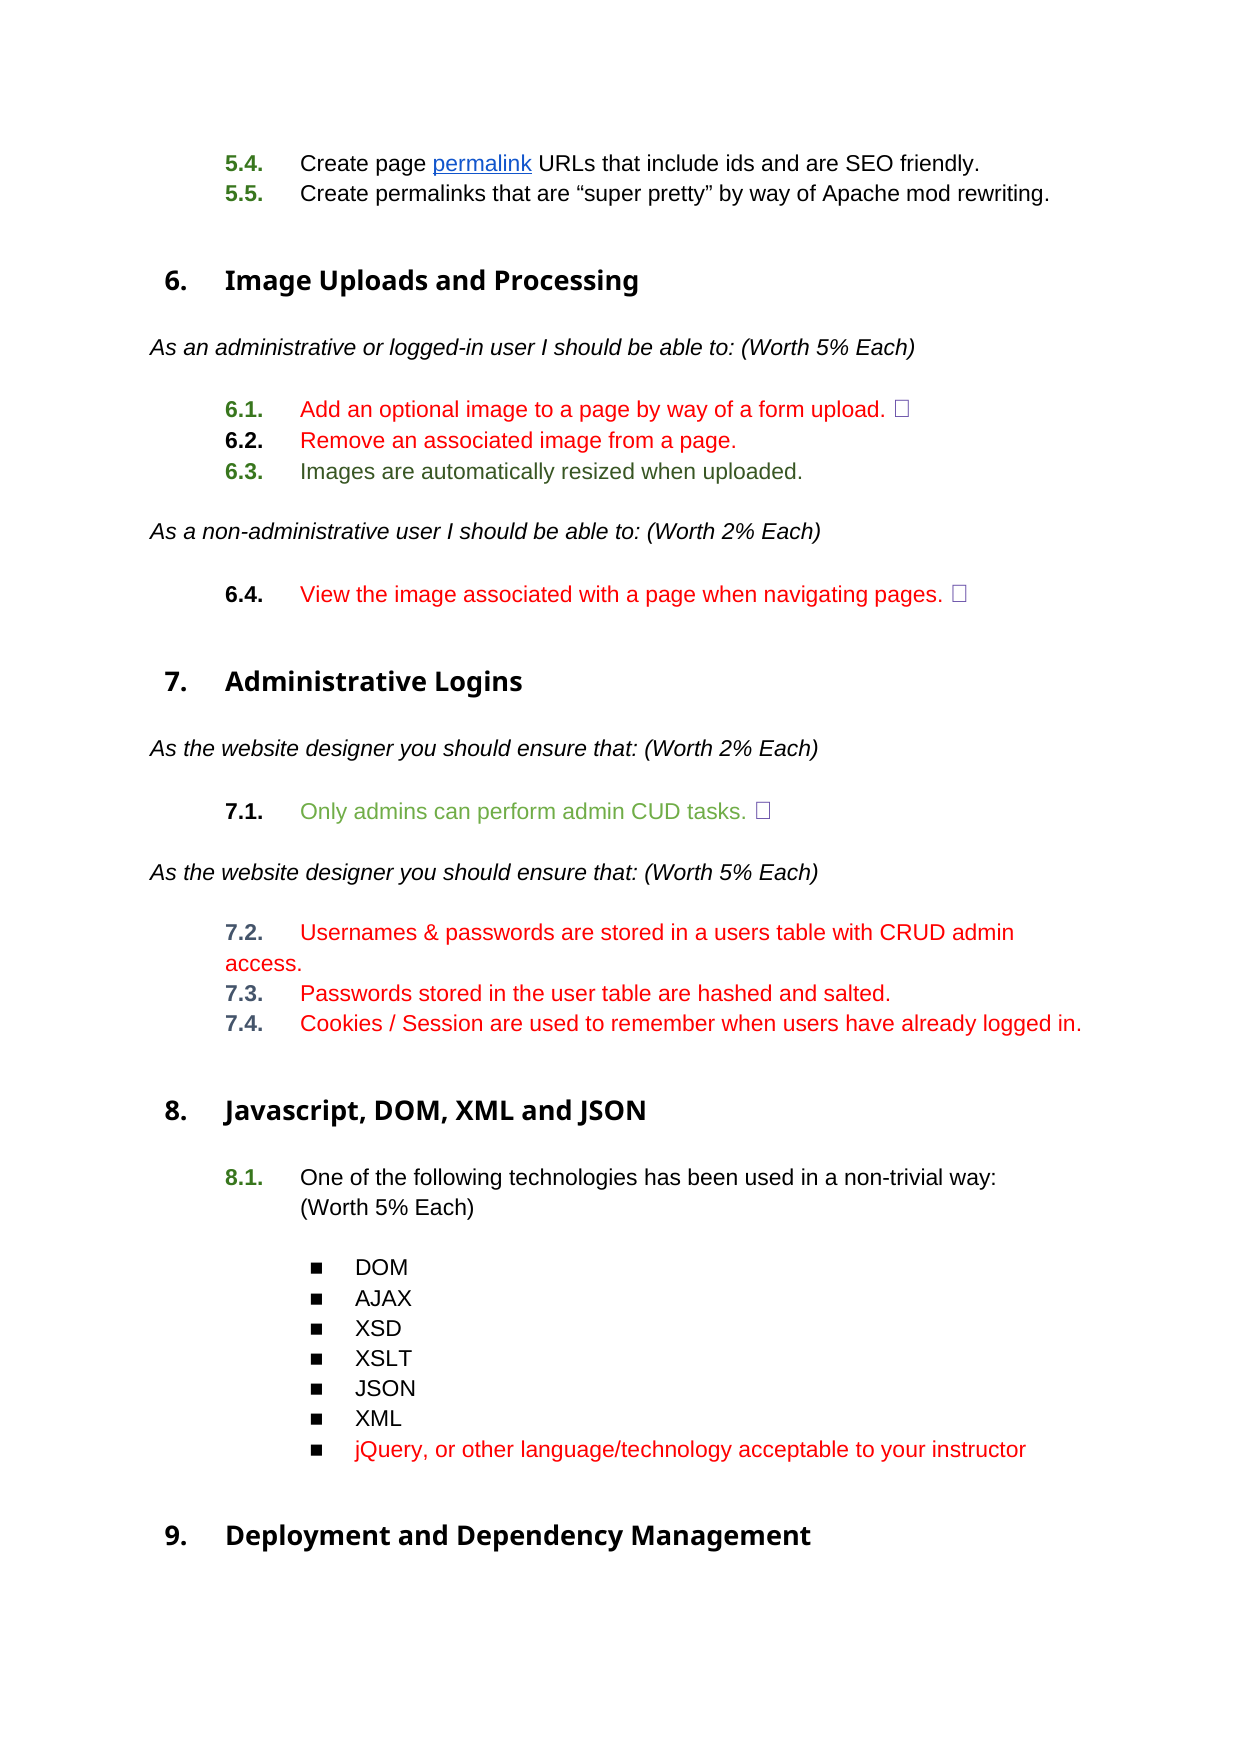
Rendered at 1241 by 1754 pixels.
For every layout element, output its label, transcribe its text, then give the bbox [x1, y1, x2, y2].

subtitle Javascript, DOM, XML and JSON [187, 1091, 1090, 1128]
subtitle Administrative Logins [187, 663, 1090, 699]
subtitle Deployment and Dependency Management [187, 1517, 1090, 1554]
list DOM [309, 1254, 1090, 1281]
text 5.4. Create page permalink URLs that include ids and are SEO friendly. [225, 150, 1090, 176]
text 6.1. Add an optional image to a page by way of a form upload. 🌟 [225, 394, 1090, 423]
list jQuery, or other language/technology acceptable to your instructor [309, 1436, 1090, 1462]
text As an administrative or logged-in user I should be able to: (Worth 5% Each) [150, 334, 1090, 360]
list XML [309, 1405, 1090, 1432]
text As a non-administrative user I should be able to: (Worth 2% Each) [150, 518, 1090, 544]
text 6.2. Remove an associated image from a page. [225, 427, 1090, 454]
text 7.2. Usernames & passwords are stored in a users table with CRUD admin access. [225, 919, 1090, 976]
list XSD [309, 1315, 1090, 1341]
text 7.3. Passwords stored in the user table are hashed and salted. [225, 980, 1090, 1006]
subtitle Image Uploads and Processing [187, 261, 1090, 298]
text 5.5. Create permalinks that are “super pretty” by way of Apache mod rewriting. [225, 180, 1090, 207]
text As the website designer you should ensure that: (Worth 5% Each) [150, 859, 1090, 885]
text 6.4. View the image associated with a page when navigating pages. 🌟 [225, 578, 1090, 607]
text 7.1. Only admins can perform admin CUD tasks. 🌟 [225, 796, 1090, 824]
text 7.4. Cookies / Session are used to remember when users have already logged in. [225, 1010, 1090, 1036]
list XSLT [309, 1345, 1090, 1371]
list AJAX [309, 1284, 1090, 1311]
text As the website designer you should ensure that: (Worth 2% Each) [150, 735, 1090, 762]
list JSON [309, 1375, 1090, 1402]
text 6.3. Images are automatically resized when uploaded. [225, 458, 1090, 484]
text 8.1. One of the following technologies has been used in a non-trivial way: (Worth 5% Each) [225, 1164, 1090, 1220]
